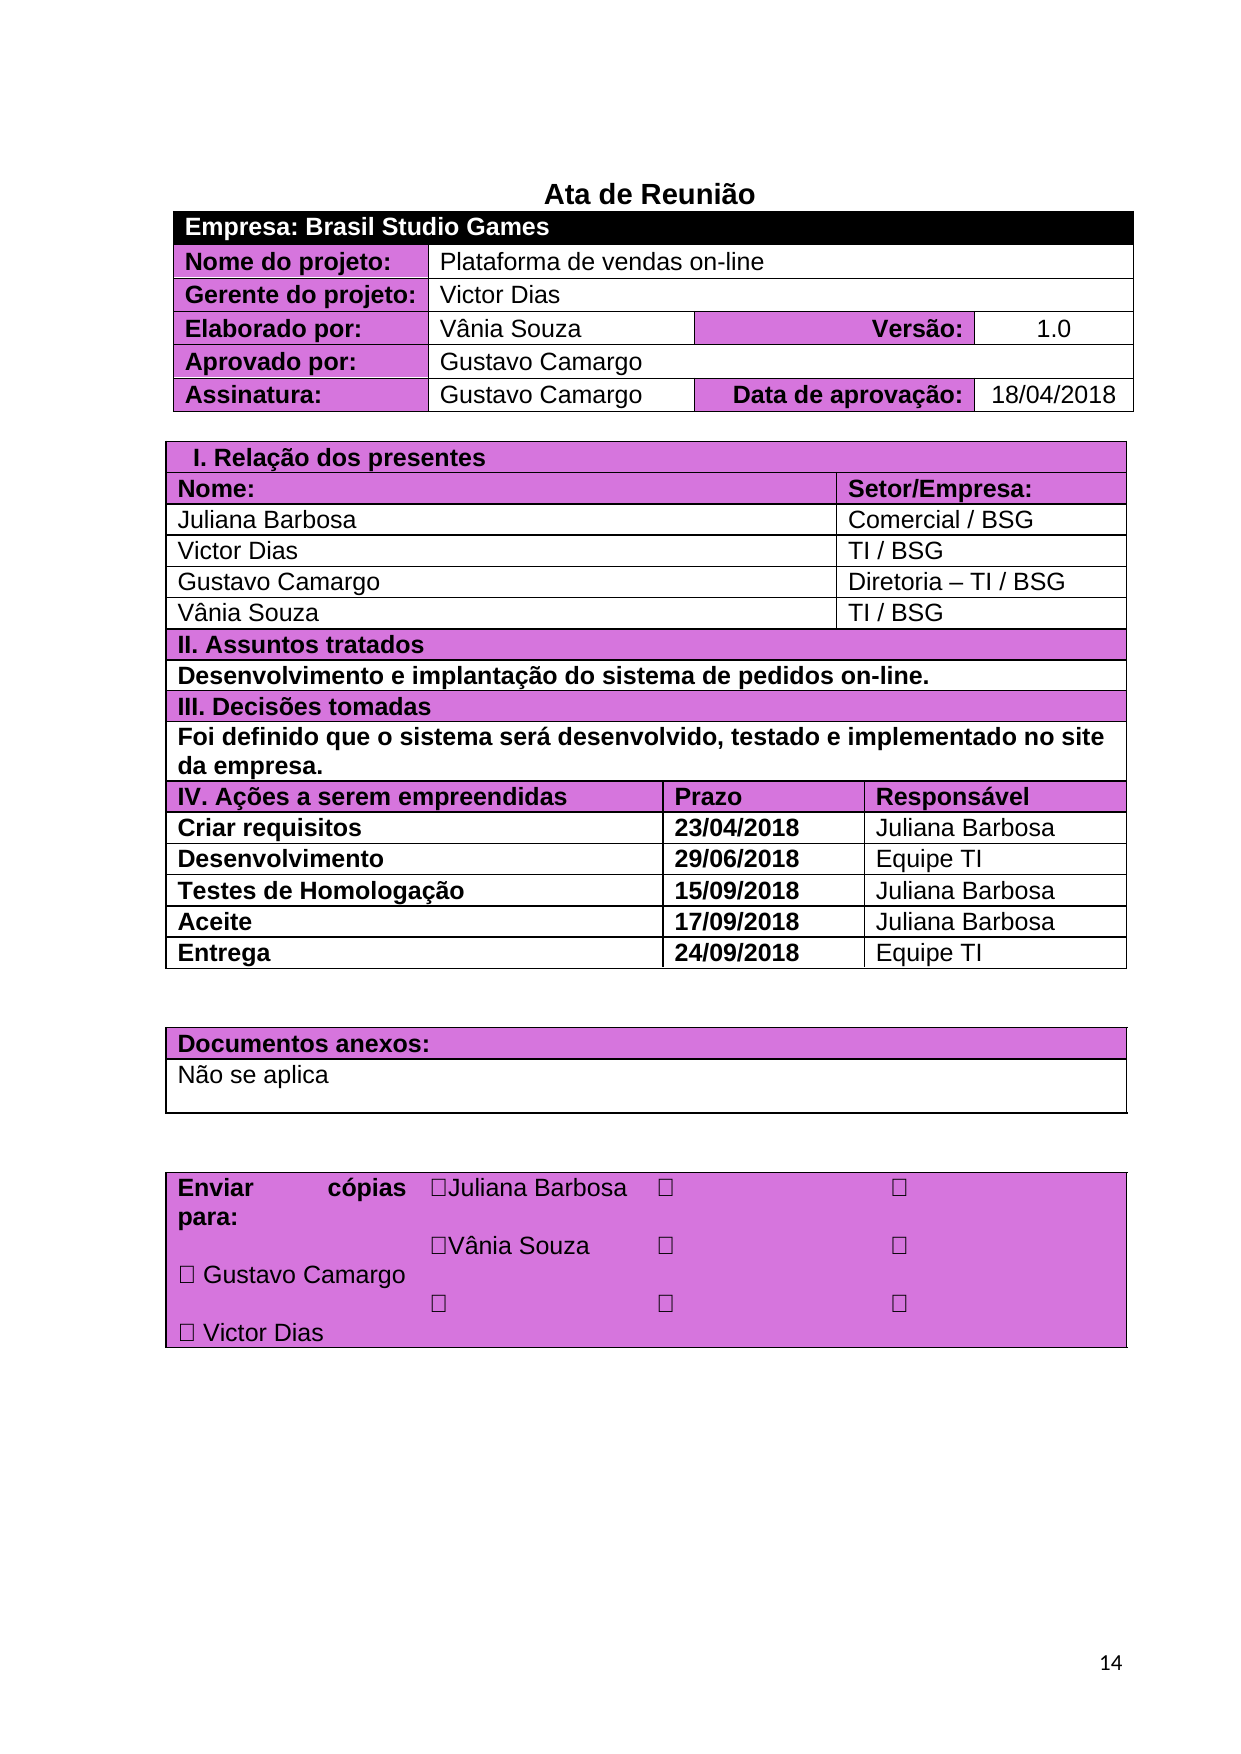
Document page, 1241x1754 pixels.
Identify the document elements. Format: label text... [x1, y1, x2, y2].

table_cell Aprovado por: [174, 345, 428, 377]
table_header Juliana Barbosa Vânia Souza  [418, 1173, 645, 1347]
text Ata de Reunião [177, 177, 1122, 211]
table_cell 24/09/2018 [664, 938, 864, 967]
table_cell Vânia Souza [167, 598, 836, 628]
table_cell Juliana Barbosa [167, 505, 836, 534]
table_cell TI / BSG [837, 536, 1126, 566]
table_cell Vânia Souza [429, 312, 694, 344]
table_cell 17/09/2018 [664, 907, 864, 936]
table_cell Victor Dias [167, 536, 836, 566]
table_cell Criar requisitos [167, 813, 662, 842]
table_header Documentos anexos: [167, 1028, 1126, 1058]
table_cell Prazo [664, 782, 864, 811]
table_cell III. Decisões tomadas [167, 691, 1126, 721]
table_cell Victor Dias [429, 279, 1133, 311]
table_cell Comercial / BSG [837, 505, 1126, 534]
table_cell Versão: [695, 312, 974, 344]
table_cell 15/09/2018 [664, 875, 864, 905]
table_cell Juliana Barbosa [865, 907, 1126, 936]
table_cell Plataforma de vendas on-line [429, 245, 1133, 277]
table_header Empresa: Brasil Studio Games [174, 212, 1133, 244]
table_cell Gustavo Camargo [167, 567, 836, 597]
table_cell Juliana Barbosa [865, 813, 1126, 842]
table_cell Gustavo Camargo [429, 379, 694, 411]
table_cell 23/04/2018 [664, 813, 864, 842]
table_cell Gerente do projeto: [174, 279, 428, 311]
table_cell Setor/Empresa: [837, 473, 1126, 503]
table_header Enviar cópias para:  Gustavo Camargo  Victor Dias [167, 1173, 418, 1347]
table_cell 1.0 [975, 312, 1133, 344]
table_header I. Relação dos presentes [167, 442, 1126, 472]
table_cell Data de aprovação: [695, 379, 974, 411]
table_cell Foi definido que o sistema será desenvolvido, testado e implementado no site da empresa. [167, 722, 1126, 780]
table_cell TI / BSG [837, 598, 1126, 628]
table_cell Responsável [865, 782, 1126, 811]
table_cell Entrega [167, 938, 662, 967]
table_cell Equipe TI [865, 938, 1126, 967]
table_cell Testes de Homologação [167, 875, 662, 905]
table_cell Gustavo Camargo [429, 345, 1133, 377]
table_cell 29/06/2018 [664, 844, 864, 874]
table_cell Desenvolvimento [167, 844, 662, 874]
table_cell Aceite [167, 907, 662, 936]
table_header    [879, 1173, 1126, 1347]
table_header    [645, 1173, 879, 1347]
table_cell 18/04/2018 [975, 379, 1133, 411]
table_cell Assinatura: [174, 379, 428, 411]
table_cell IV. Ações a serem empreendidas [167, 782, 662, 811]
table_cell II. Assuntos tratados [167, 630, 1126, 659]
table_cell Nome: [167, 473, 836, 503]
table_cell Juliana Barbosa [865, 875, 1126, 905]
table_cell Diretoria – TI / BSG [837, 567, 1126, 597]
table_cell Equipe TI [865, 844, 1126, 874]
table_cell Nome do projeto: [174, 245, 428, 277]
table_cell Não se aplica [167, 1060, 1126, 1112]
table_cell Desenvolvimento e implantação do sistema de pedidos on-line. [167, 661, 1126, 689]
table_cell Elaborado por: [174, 312, 428, 344]
